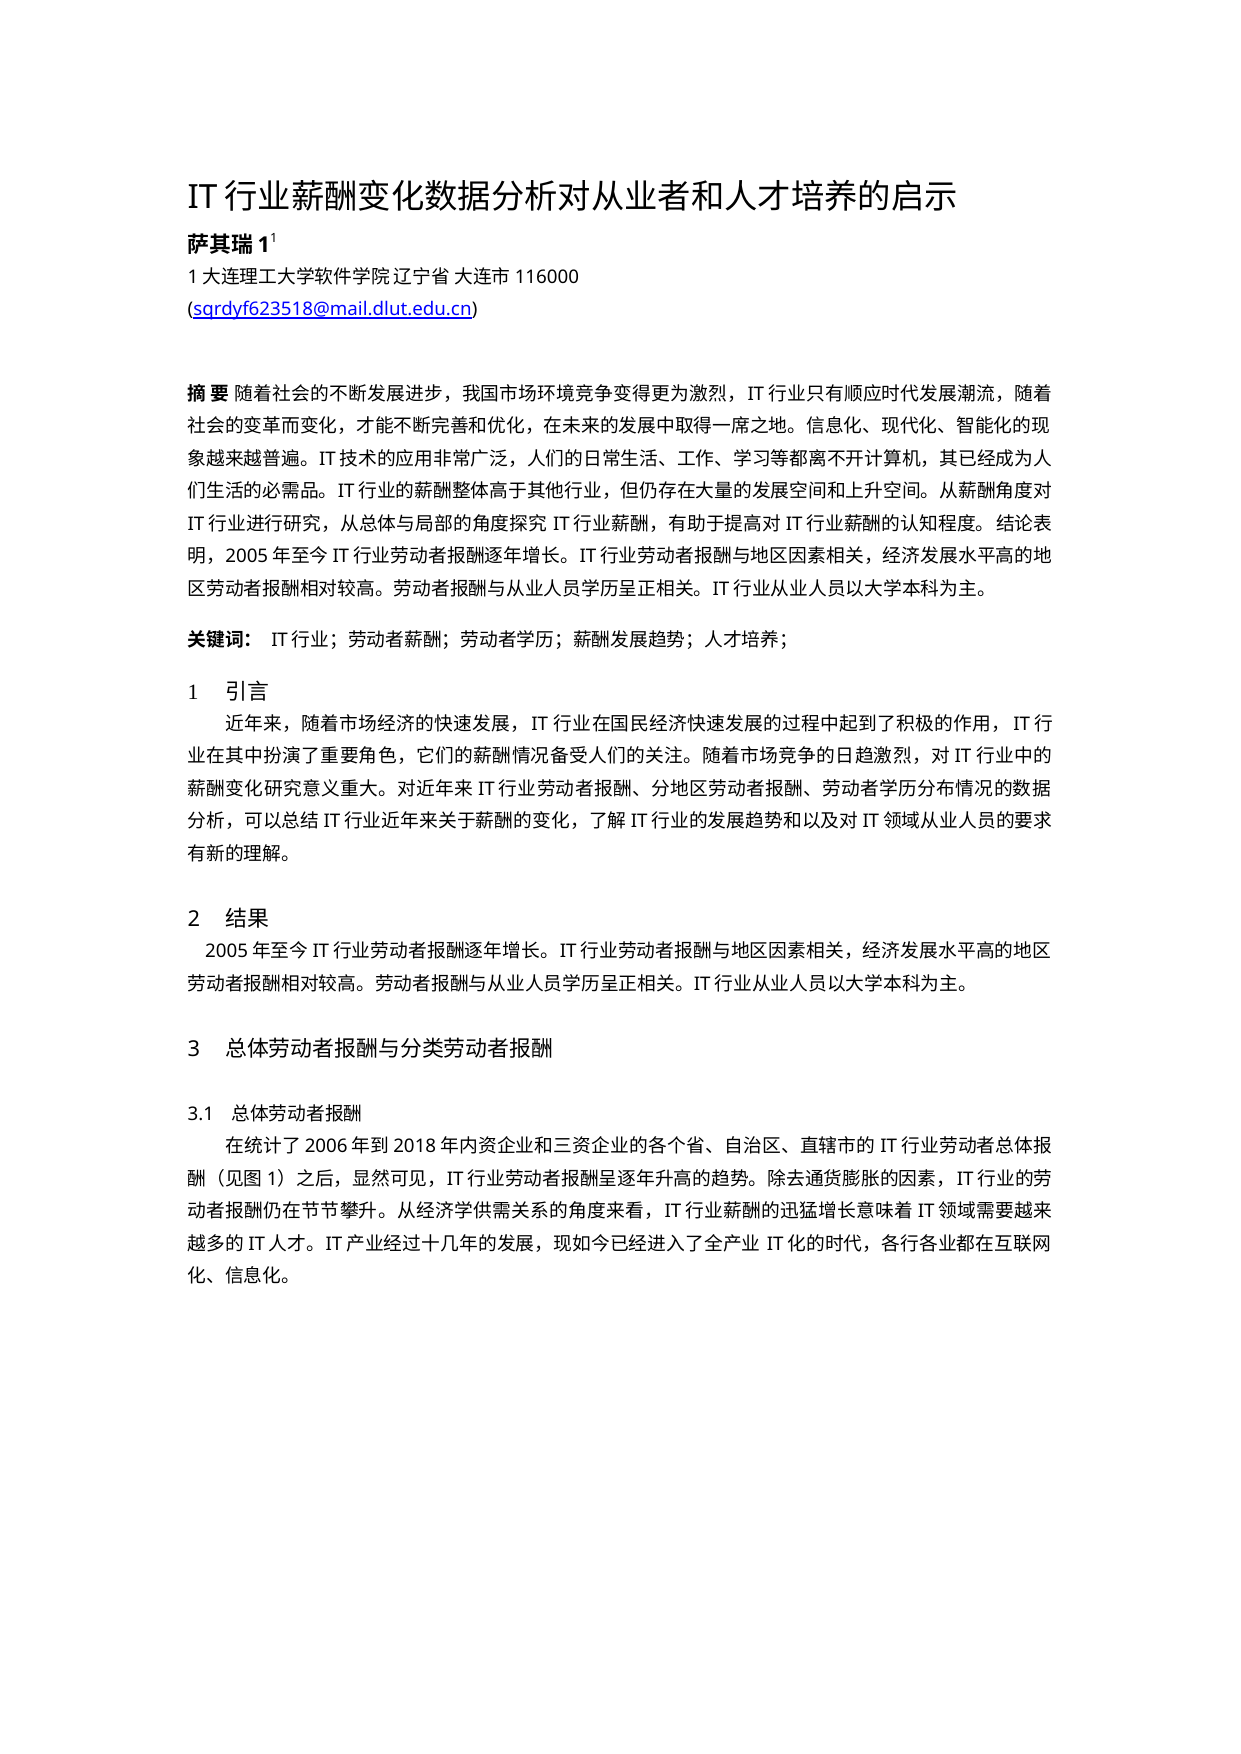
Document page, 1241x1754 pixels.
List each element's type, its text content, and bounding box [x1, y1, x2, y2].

list 在统计了2006年到2018年内资企业和三资企业的各个省、自治区、直辖市的IT行业劳动者总体报酬（见图1）之后，显然可见，IT行业劳动者报酬呈逐年升高的趋势。除去通货膨胀的因素，IT行业的劳动者报酬仍在节节攀升。从经济学供需关系的角度来看，IT行业薪酬的迅猛增长意味着IT领域需要越来越多的IT人才。IT产业经过十几年的发展，现如今已经进入了全产业IT化的时代，各行各业都在互联网化、信息化。 [187, 1128, 1053, 1291]
text (sqrdyf623518@mail.dlut.edu.cn) [187, 292, 1053, 324]
list 近年来，随着市场经济的快速发展，IT 行业在国民经济快速发展的过程中起到了积极的作用，IT行业在其中扮演了重要角色，它们的薪酬情况备受人们的关注。随着市场竞争的日趋激烈，对IT 行业中的薪酬变化研究意义重大。对近年来IT行业劳动者报酬、分地区劳动者报酬、劳动者学历分布情况的数据分析，可以总结IT行业近年来关于薪酬的变化，了解IT行业的发展趋势和以及对IT领域从业人员的要求有新的理解。 [187, 706, 1053, 868]
text 摘 要 随着社会的不断发展进步，我国市场环境竞争变得更为激烈，IT行业只有顺应时代发展潮流，随着社会的变革而变化，才能不断完善和优化，在未来的发展中取得一席之地。信息化、现代化、智能化的现象越来越普遍。IT技术的应用非常广泛，人们的日常生活、工作、学习等都离不开计算机，其已经成为人们生活的必需品。IT行业的薪酬整体高于其他行业，但仍存在大量的发展空间和上升空间。从薪酬角度对IT行业进行研究，从总体与局部的角度探究IT行业薪酬，有助于提高对IT行业薪酬的认知程度。结论表明，2005年至今IT行业劳动者报酬逐年增长。IT行业劳动者报酬与地区因素相关，经济发展水平高的地区劳动者报酬相对较高。劳动者报酬与从业人员学历呈正相关。IT行业从业人员以大学本科为主。 [187, 376, 1053, 603]
list 总体劳动者报酬与分类劳动者报酬 [187, 1031, 1053, 1063]
text IT行业薪酬变化数据分析对从业者和人才培养的启示 [187, 162, 1053, 227]
list 总体劳动者报酬 [187, 1096, 1053, 1128]
text 1大连理工大学软件学院 辽宁省 大连市 116000 [187, 259, 1053, 292]
list 结果 [187, 901, 1053, 933]
text 关键词： IT行业；劳动者薪酬；劳动者学历；薪酬发展趋势；人才培养； [187, 622, 1053, 654]
text 萨其瑞11 [187, 227, 1053, 259]
list 引言 [187, 673, 1053, 706]
list 2005年至今IT行业劳动者报酬逐年增长。IT行业劳动者报酬与地区因素相关，经济发展水平高的地区劳动者报酬相对较高。劳动者报酬与从业人员学历呈正相关。IT行业从业人员以大学本科为主。 [187, 933, 1053, 998]
